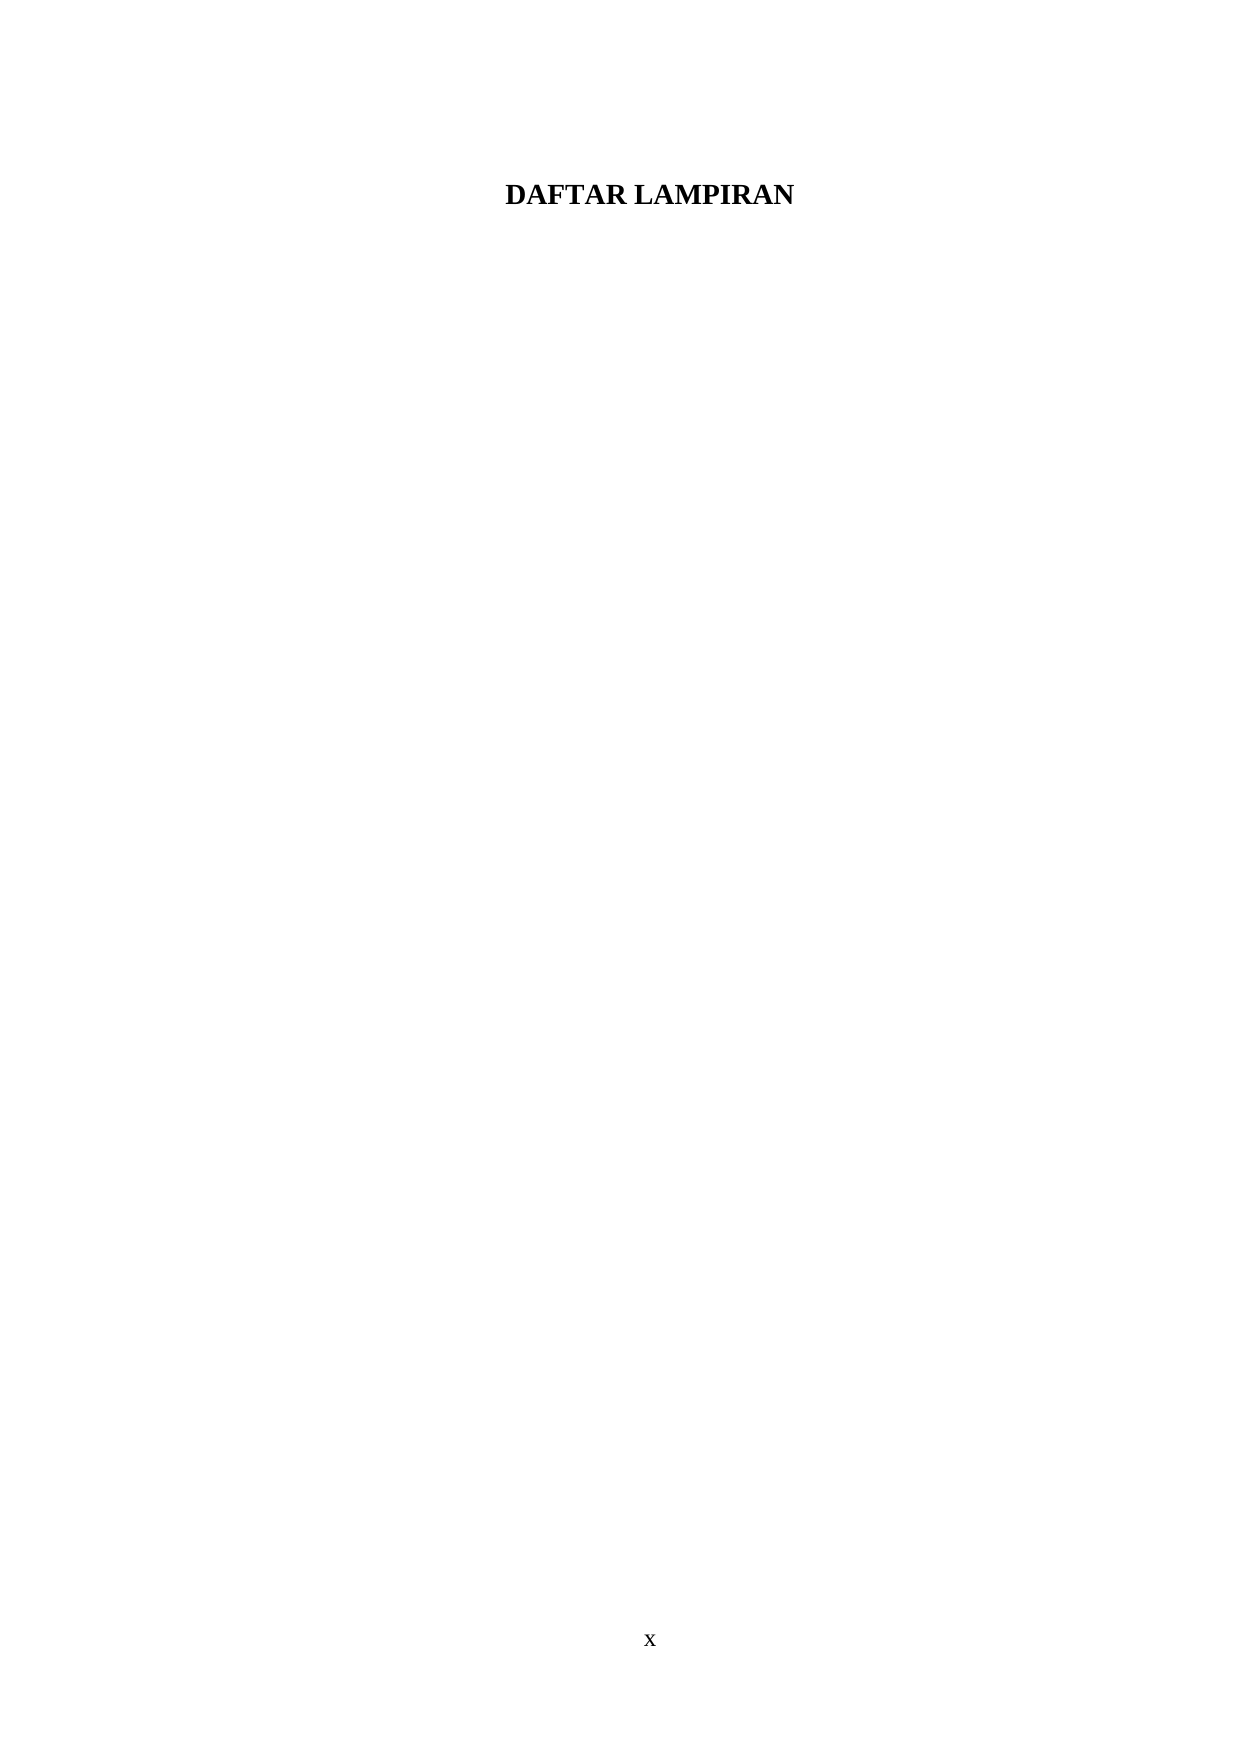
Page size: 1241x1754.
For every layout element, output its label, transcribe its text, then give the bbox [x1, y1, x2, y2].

subtitle DAFTAR LAMPIRAN [236, 177, 1063, 211]
